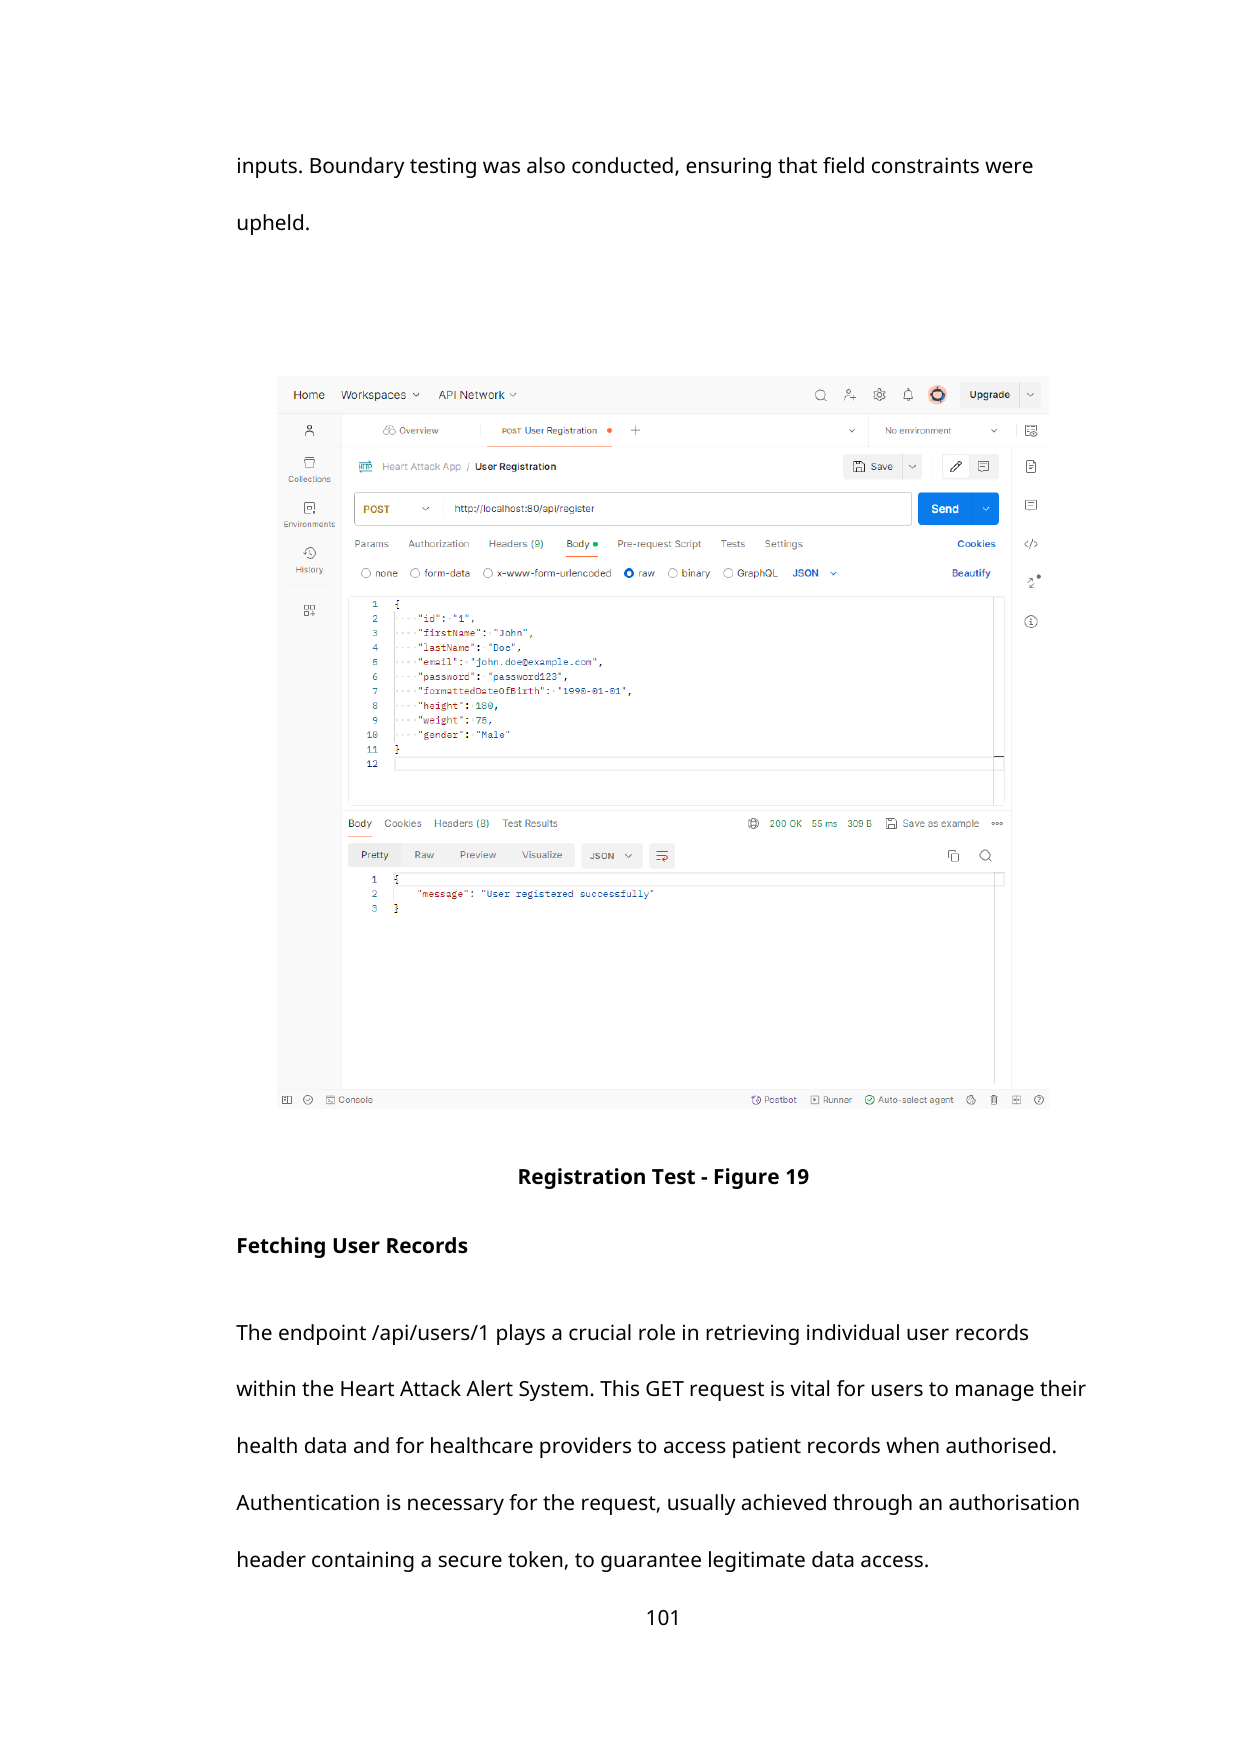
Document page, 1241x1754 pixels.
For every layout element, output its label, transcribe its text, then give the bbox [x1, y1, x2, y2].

picture [277, 376, 1050, 1109]
text Registration Test - Figure 19 [236, 1162, 1090, 1191]
text The endpoint /api/users/1 plays a crucial role in retrieving individual user records within the Heart Attack Alert System. This GET request is vital for users to manage their health data and for healthcare providers to access patient records when authorised. Authentication is necessary for the request, usually achieved through an authorisation header containing a secure token, to guarantee legitimate data access. [236, 1318, 1090, 1573]
text Fetching User Records [236, 1232, 1090, 1260]
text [236, 151, 1090, 237]
